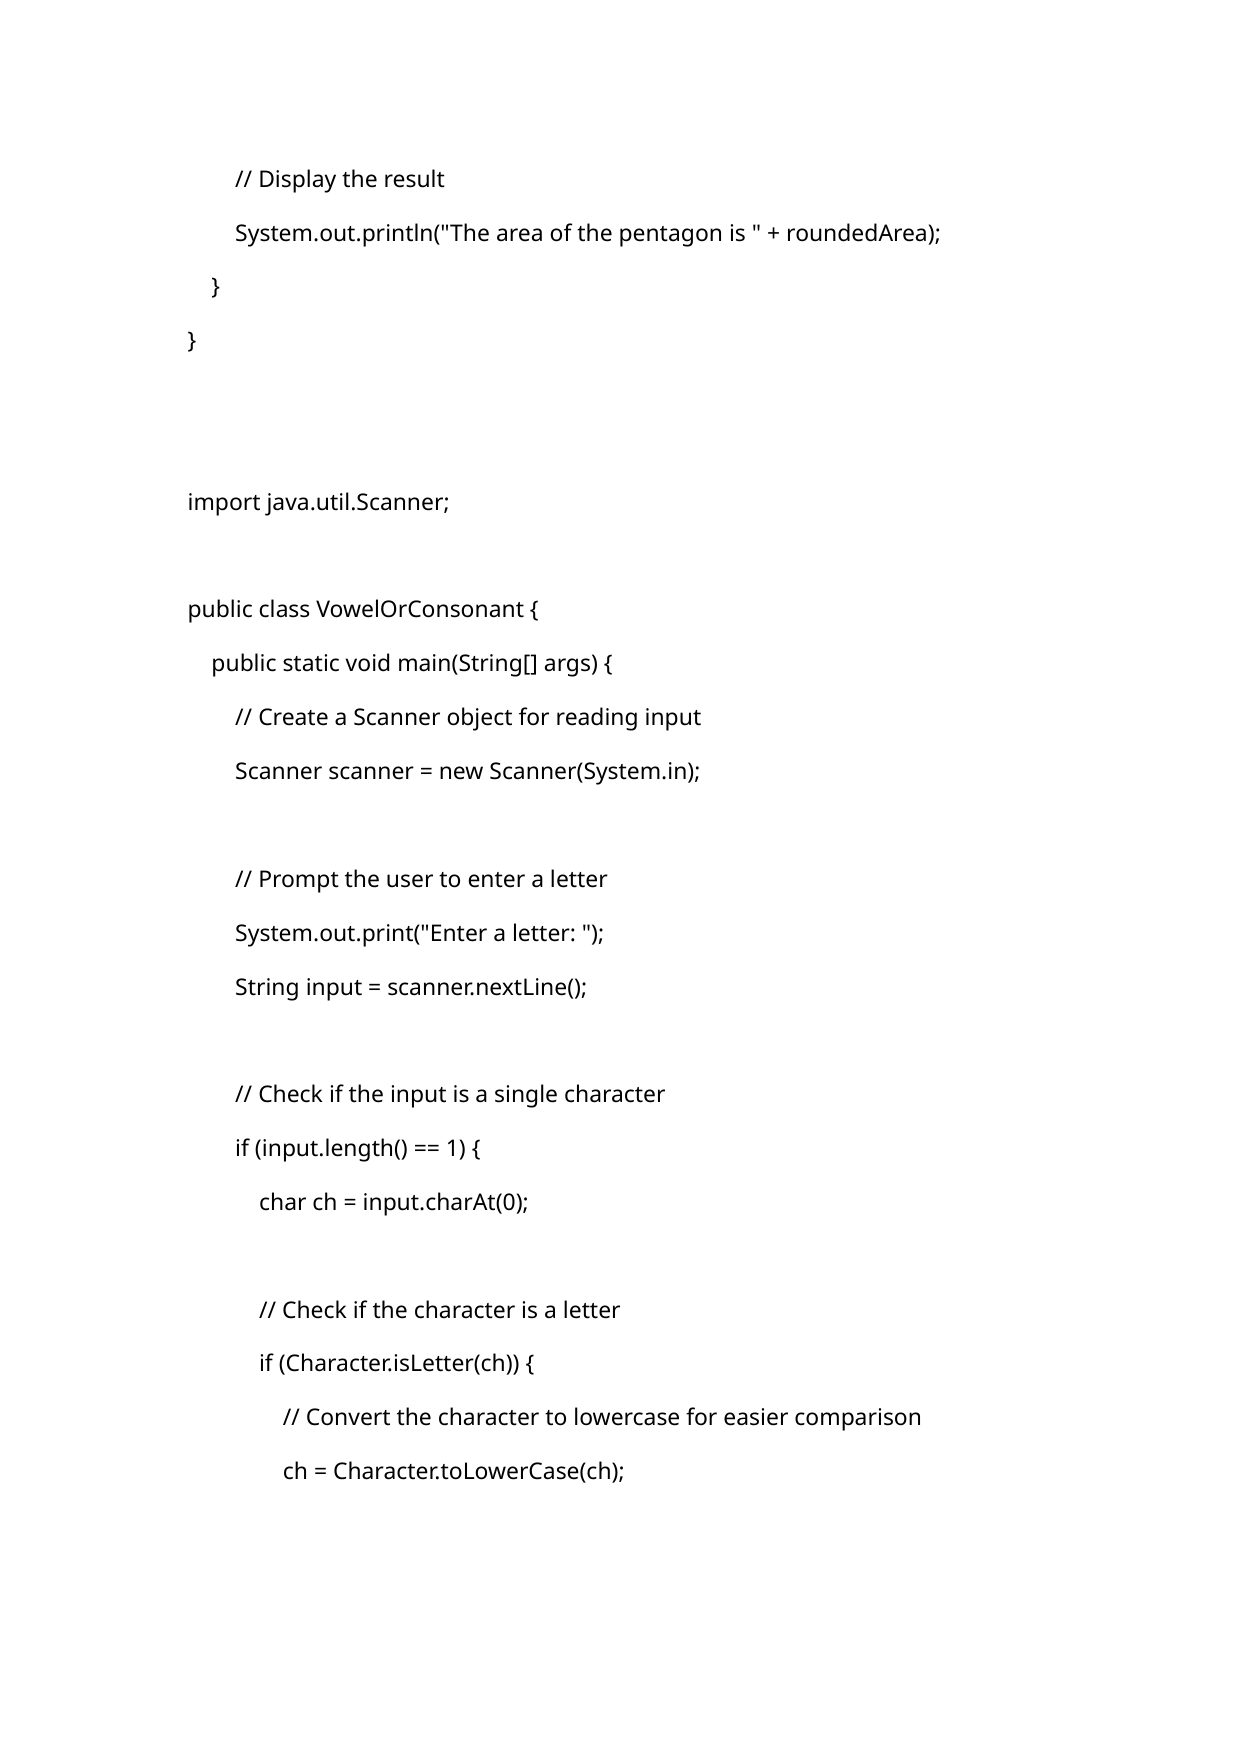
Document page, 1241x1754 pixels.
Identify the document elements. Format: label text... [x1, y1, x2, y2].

text System.out.print("Enter a letter: "); [187, 916, 1053, 948]
text public static void main(String[] args) { [187, 647, 1053, 679]
text import java.util.Scanner; [187, 485, 1053, 518]
text if (input.length() == 1) { [187, 1131, 1053, 1164]
text } [187, 270, 1053, 302]
text // Create a Scanner object for reading input [187, 701, 1053, 733]
text // Check if the character is a letter [187, 1293, 1053, 1325]
text // Convert the character to lowercase for easier comparison [187, 1401, 1053, 1433]
text } [187, 323, 1053, 356]
text public class VowelOrConsonant { [187, 593, 1053, 625]
text ch = Character.toLowerCase(ch); [187, 1454, 1053, 1487]
text // Display the result [187, 162, 1053, 194]
text Scanner scanner = new Scanner(System.in); [187, 754, 1053, 787]
text // Check if the input is a single character [187, 1077, 1053, 1110]
text String input = scanner.nextLine(); [187, 970, 1053, 1002]
text if (Character.isLetter(ch)) { [187, 1347, 1053, 1379]
text System.out.println("The area of the pentagon is " + roundedArea); [187, 216, 1053, 248]
text // Prompt the user to enter a letter [187, 862, 1053, 894]
text char ch = input.charAt(0); [187, 1185, 1053, 1218]
